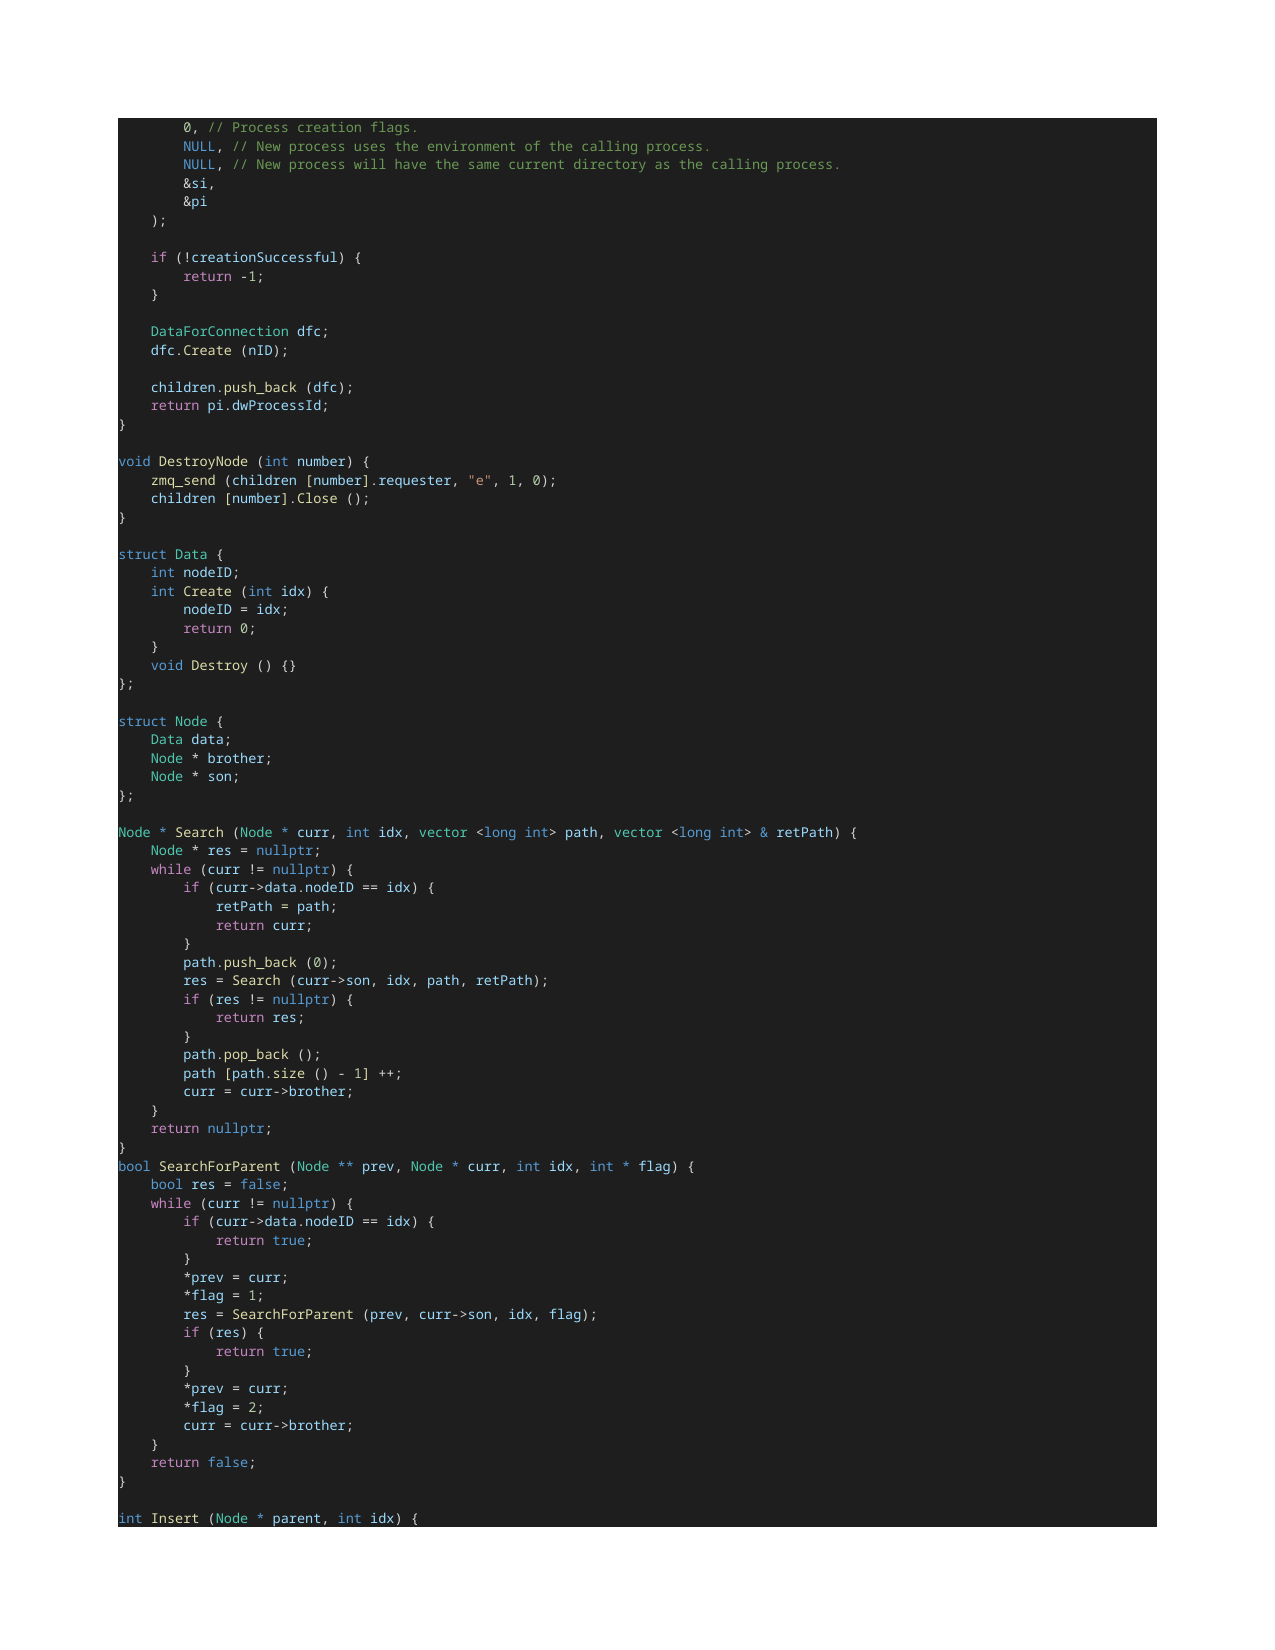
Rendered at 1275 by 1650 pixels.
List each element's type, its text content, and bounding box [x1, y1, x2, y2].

text *prev = curr; [118, 1268, 1157, 1286]
text NULL, // New process will have the same current directory as the calling process. [118, 155, 1157, 174]
text return false; [118, 1453, 1157, 1472]
text DataForConnection dfc; [118, 322, 1157, 341]
text if (res != nullptr) { [118, 989, 1157, 1008]
text Node * Search (Node * curr, int idx, vector <long int> path, vector <long int> & retPath) { [118, 823, 1157, 841]
text } [118, 1101, 1157, 1119]
text Node * brother; [118, 748, 1157, 767]
text NULL, // New process uses the environment of the calling process. [118, 137, 1157, 155]
text Node * son; [118, 767, 1157, 786]
text *flag = 2; [118, 1397, 1157, 1416]
text retPath = path; [118, 897, 1157, 915]
text curr = curr->brother; [118, 1082, 1157, 1101]
text children [number].Close (); [118, 489, 1157, 507]
text if (curr->data.nodeID == idx) { [118, 1212, 1157, 1231]
text }; [118, 786, 1157, 804]
text res = SearchForParent (prev, curr->son, idx, flag); [118, 1305, 1157, 1323]
text Node * res = nullptr; [118, 841, 1157, 860]
text bool res = false; [118, 1175, 1157, 1193]
text *prev = curr; [118, 1379, 1157, 1397]
text } [118, 507, 1157, 526]
text } [118, 1360, 1157, 1379]
text return nullptr; [118, 1119, 1157, 1138]
text Data data; [118, 730, 1157, 748]
text nodeID = idx; [118, 600, 1157, 619]
text } [118, 1249, 1157, 1268]
text while (curr != nullptr) { [118, 860, 1157, 878]
text res = Search (curr->son, idx, path, retPath); [118, 971, 1157, 989]
text } [118, 415, 1157, 433]
text void Destroy () {} [118, 656, 1157, 674]
text return -1; [118, 266, 1157, 285]
text void DestroyNode (int number) { [118, 452, 1157, 470]
text int Insert (Node * parent, int idx) { [118, 1509, 1157, 1527]
text if (res) { [118, 1323, 1157, 1342]
text while (curr != nullptr) { [118, 1193, 1157, 1212]
text &si, [118, 174, 1157, 192]
text children.push_back (dfc); [118, 378, 1157, 396]
text path [path.size () - 1] ++; [118, 1064, 1157, 1082]
text int Create (int idx) { [118, 582, 1157, 600]
text &pi [118, 192, 1157, 211]
text } [118, 285, 1157, 303]
text } [118, 1027, 1157, 1045]
text } [118, 1434, 1157, 1453]
text } [118, 934, 1157, 952]
text *flag = 1; [118, 1286, 1157, 1305]
text 0, // Process creation flags. [118, 118, 1157, 137]
text int nodeID; [118, 563, 1157, 582]
text } [118, 1472, 1157, 1490]
text return true; [118, 1231, 1157, 1249]
text curr = curr->brother; [118, 1416, 1157, 1434]
text if (!creationSuccessful) { [118, 248, 1157, 266]
text zmq_send (children [number].requester, "e", 1, 0); [118, 470, 1157, 489]
text } [118, 637, 1157, 656]
text dfc.Create (nID); [118, 341, 1157, 359]
text path.pop_back (); [118, 1045, 1157, 1064]
text return 0; [118, 619, 1157, 637]
text struct Node { [118, 711, 1157, 730]
text path.push_back (0); [118, 952, 1157, 971]
text struct Data { [118, 544, 1157, 563]
text if (curr->data.nodeID == idx) { [118, 878, 1157, 897]
text } [118, 1138, 1157, 1156]
text ); [118, 211, 1157, 229]
text return true; [118, 1342, 1157, 1360]
text bool SearchForParent (Node ** prev, Node * curr, int idx, int * flag) { [118, 1156, 1157, 1175]
text return pi.dwProcessId; [118, 396, 1157, 415]
text }; [118, 674, 1157, 693]
text return res; [118, 1008, 1157, 1027]
text return curr; [118, 915, 1157, 934]
